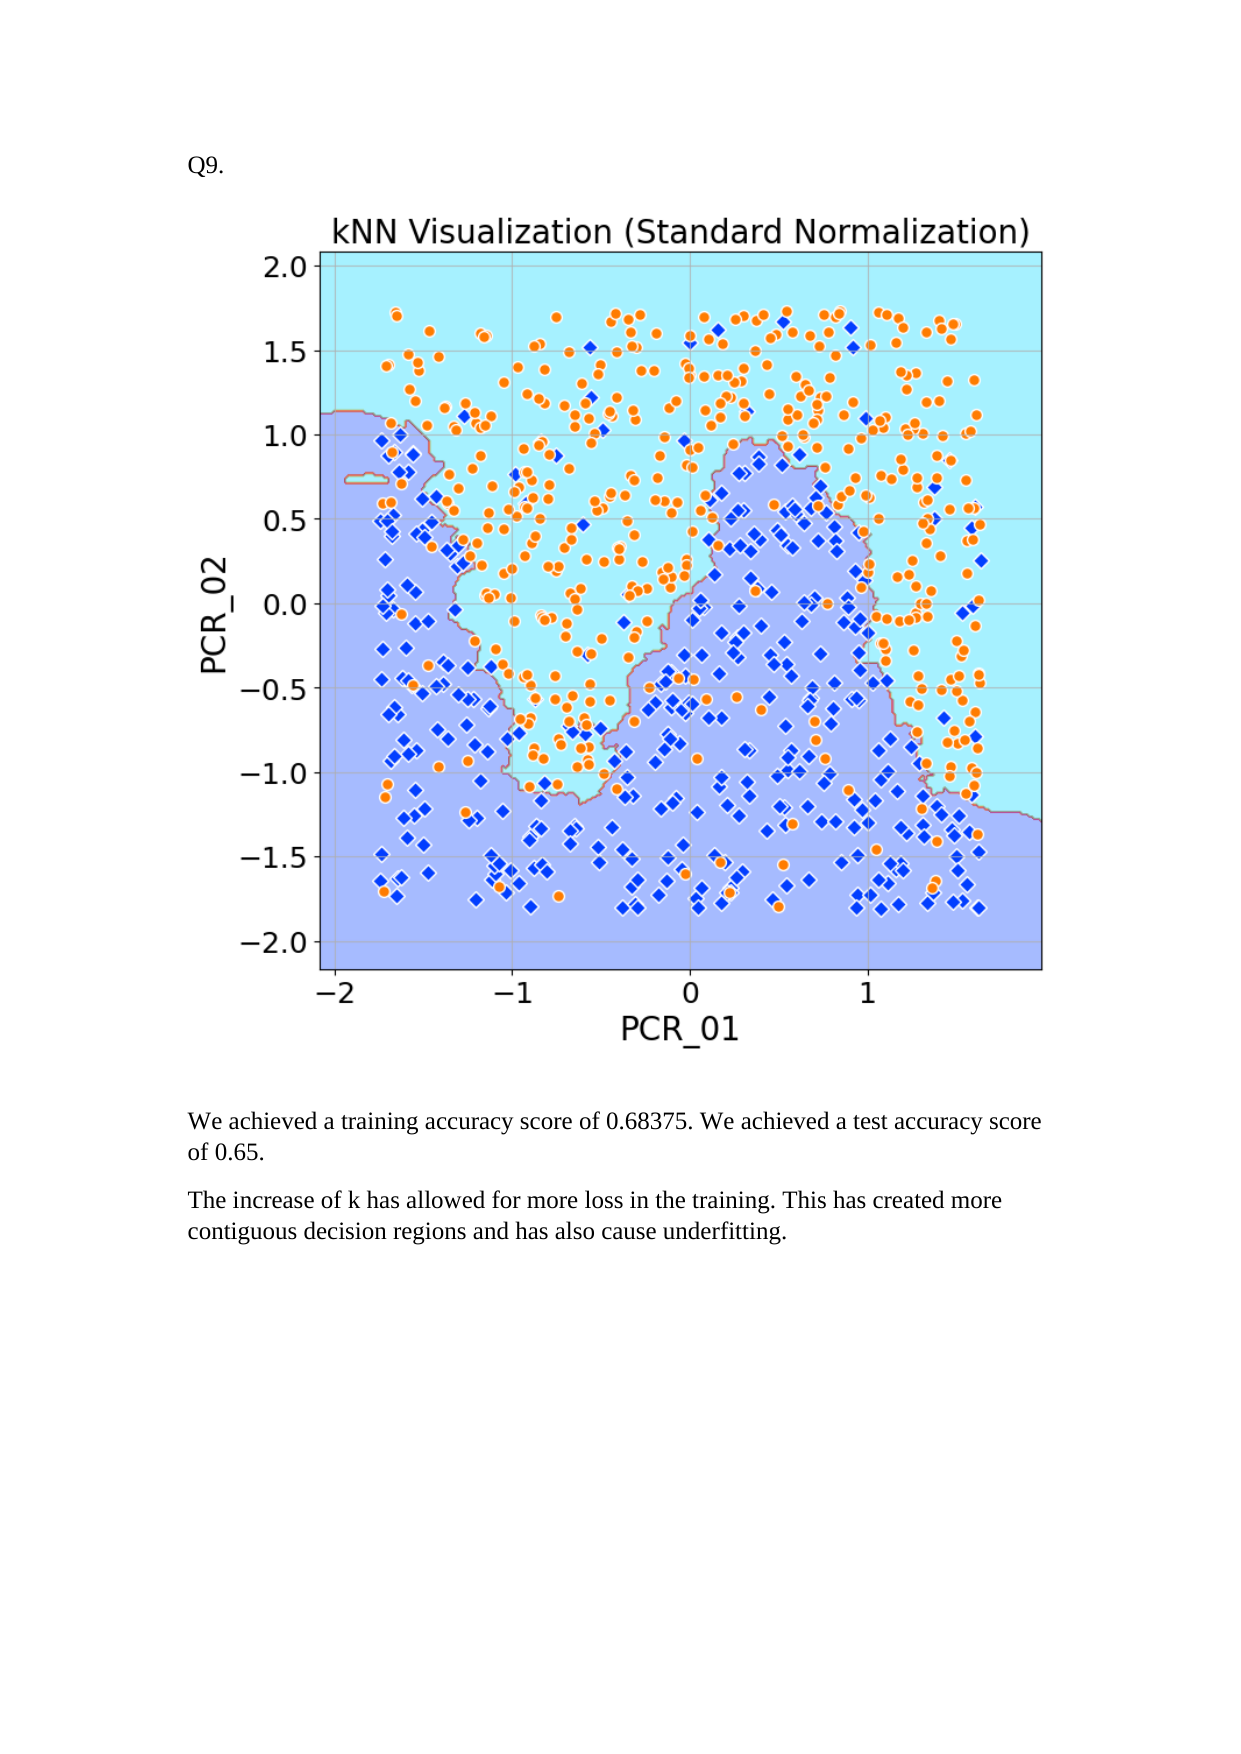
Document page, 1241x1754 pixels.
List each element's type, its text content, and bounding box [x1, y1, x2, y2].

picture [187, 205, 1050, 1056]
text Q9. [187, 150, 1053, 179]
text The increase of k has allowed for more loss in the training. This has created more contiguous decision regions and has also cause underfitting. [187, 1185, 1053, 1245]
